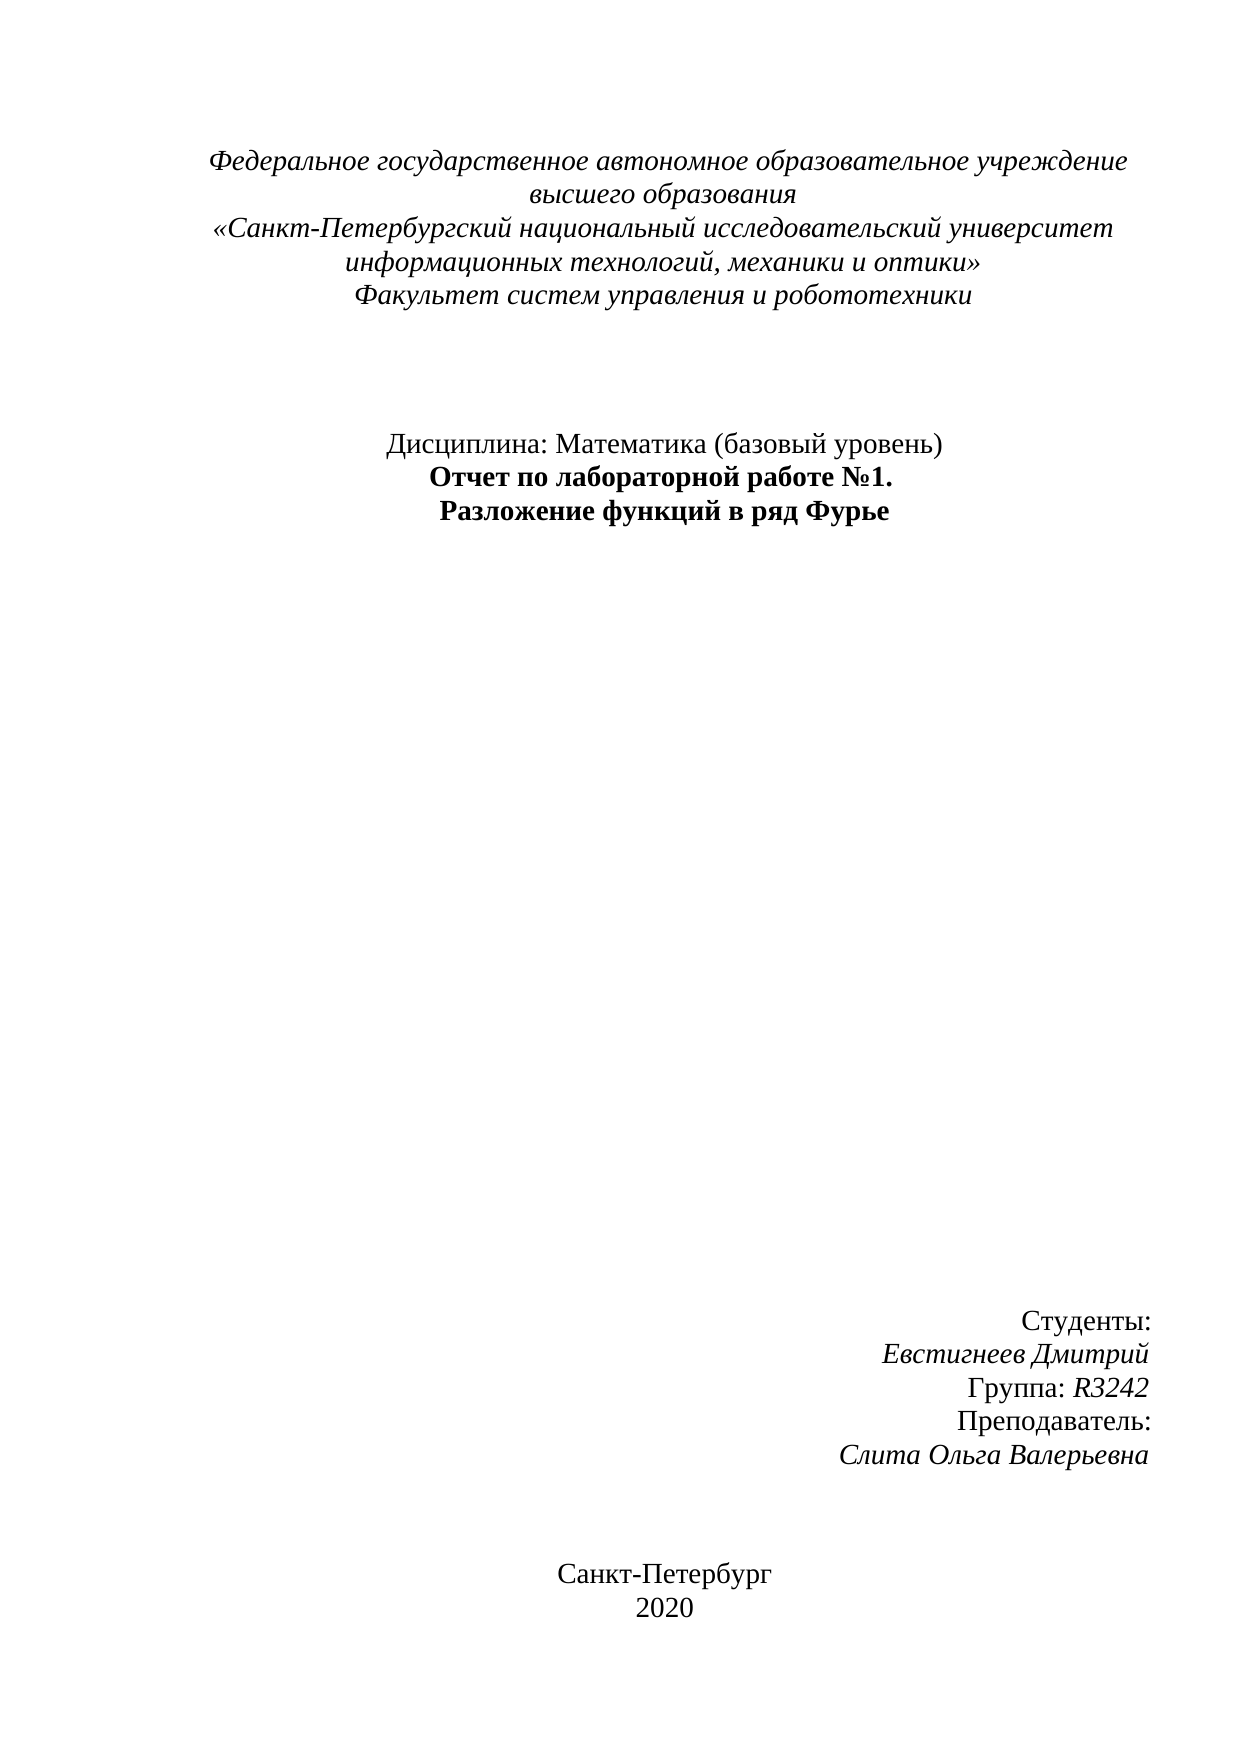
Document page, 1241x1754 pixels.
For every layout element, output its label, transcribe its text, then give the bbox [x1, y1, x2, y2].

text Факультет систем управления и робототехники [177, 277, 1152, 311]
text Группа: R3242 [177, 1370, 1152, 1403]
text Отчет по лабораторной работе №1. Разложение функций в ряд Фурье [177, 459, 1152, 526]
text «Санкт-Петербургский национальный исследовательский университет информационных технологий, механики и оптики» [177, 210, 1152, 277]
text Евстигнеев Дмитрий [177, 1336, 1152, 1370]
text Студенты: [177, 1303, 1152, 1336]
text Дисциплина: Математика (базовый уровень) [177, 426, 1152, 459]
text Федеральное государственное автономное образовательное учреждение высшего образования [177, 143, 1152, 210]
text 2020 [177, 1590, 1152, 1624]
text Слита Ольга Валерьевна [177, 1437, 1152, 1470]
text Санкт-Петербург [177, 1557, 1152, 1590]
text Преподаватель: [177, 1403, 1152, 1437]
